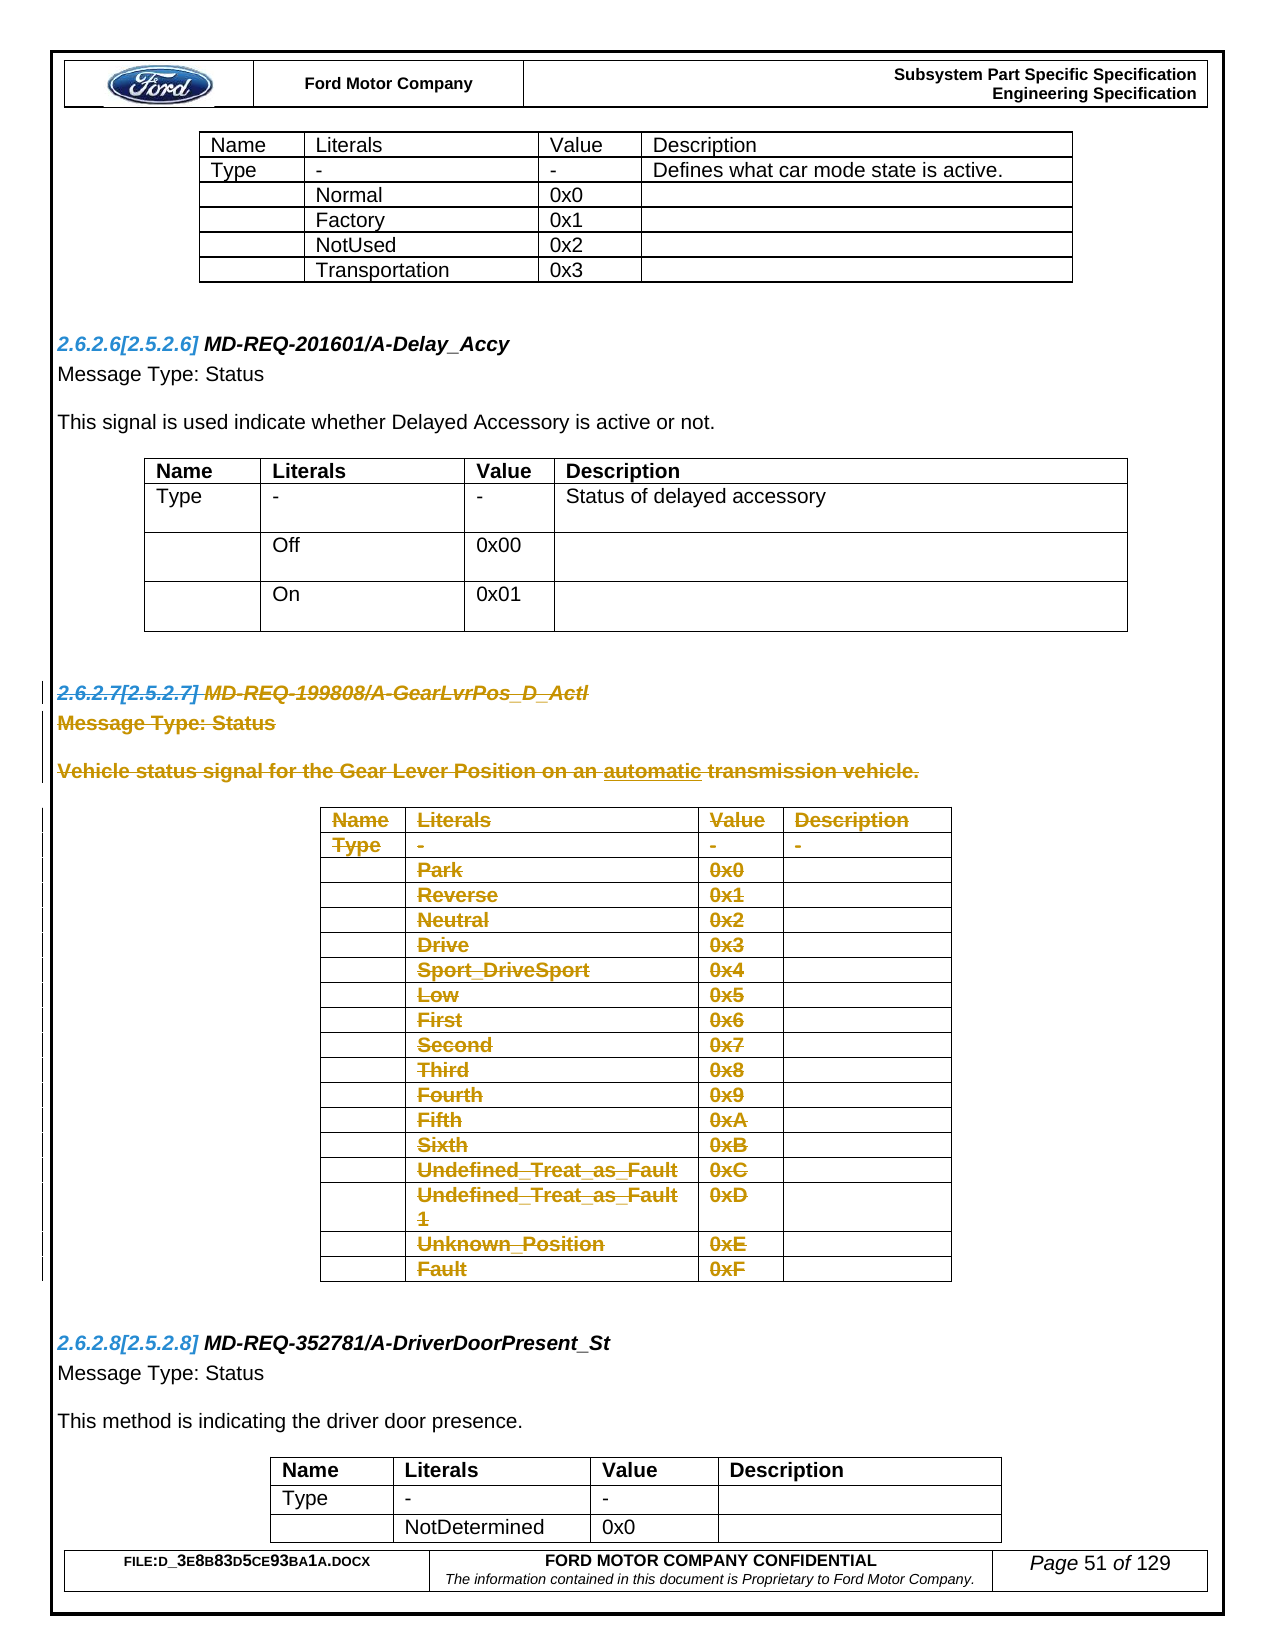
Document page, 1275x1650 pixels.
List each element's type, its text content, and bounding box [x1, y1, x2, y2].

subtitle MD-REQ-201601/A-Delay_Accy [57, 331, 1215, 355]
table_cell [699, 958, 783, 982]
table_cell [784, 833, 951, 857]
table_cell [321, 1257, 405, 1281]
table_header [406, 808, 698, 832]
subtitle MD-REQ-199808/A-GearLvrPos_D_Actl [57, 681, 1215, 704]
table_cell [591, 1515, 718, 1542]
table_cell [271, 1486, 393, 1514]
text This method is indicating the driver door presence. [57, 1409, 1215, 1433]
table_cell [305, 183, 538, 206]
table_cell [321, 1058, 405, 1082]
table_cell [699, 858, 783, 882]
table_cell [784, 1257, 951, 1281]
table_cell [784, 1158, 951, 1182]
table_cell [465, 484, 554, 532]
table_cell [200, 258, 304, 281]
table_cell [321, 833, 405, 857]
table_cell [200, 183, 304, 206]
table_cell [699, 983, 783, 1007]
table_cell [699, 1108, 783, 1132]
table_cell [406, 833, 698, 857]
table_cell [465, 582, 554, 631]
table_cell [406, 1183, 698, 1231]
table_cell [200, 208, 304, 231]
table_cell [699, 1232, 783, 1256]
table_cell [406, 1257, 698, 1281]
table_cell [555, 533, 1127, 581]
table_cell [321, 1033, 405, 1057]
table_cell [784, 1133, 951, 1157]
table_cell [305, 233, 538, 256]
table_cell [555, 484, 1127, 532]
text Vehicle status signal for the Gear Lever Position on an automatic transmission vehicle. [57, 759, 1215, 783]
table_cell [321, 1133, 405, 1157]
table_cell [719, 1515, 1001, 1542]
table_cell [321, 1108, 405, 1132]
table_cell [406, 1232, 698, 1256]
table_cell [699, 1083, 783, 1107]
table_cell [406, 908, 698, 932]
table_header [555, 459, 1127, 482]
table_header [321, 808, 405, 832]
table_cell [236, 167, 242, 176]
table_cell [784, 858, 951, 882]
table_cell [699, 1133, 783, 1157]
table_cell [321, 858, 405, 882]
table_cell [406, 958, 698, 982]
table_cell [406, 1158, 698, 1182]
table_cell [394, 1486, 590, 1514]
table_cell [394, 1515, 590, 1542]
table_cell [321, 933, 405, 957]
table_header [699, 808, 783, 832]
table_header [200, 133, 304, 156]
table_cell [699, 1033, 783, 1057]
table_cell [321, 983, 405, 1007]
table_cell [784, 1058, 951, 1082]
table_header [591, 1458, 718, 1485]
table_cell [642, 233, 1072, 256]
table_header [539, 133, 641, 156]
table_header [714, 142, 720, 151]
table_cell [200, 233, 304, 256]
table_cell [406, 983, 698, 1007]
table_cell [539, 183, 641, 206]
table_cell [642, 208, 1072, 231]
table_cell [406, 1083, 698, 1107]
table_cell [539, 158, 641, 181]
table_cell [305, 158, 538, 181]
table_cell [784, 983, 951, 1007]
text Message Type: Status [57, 1361, 1215, 1385]
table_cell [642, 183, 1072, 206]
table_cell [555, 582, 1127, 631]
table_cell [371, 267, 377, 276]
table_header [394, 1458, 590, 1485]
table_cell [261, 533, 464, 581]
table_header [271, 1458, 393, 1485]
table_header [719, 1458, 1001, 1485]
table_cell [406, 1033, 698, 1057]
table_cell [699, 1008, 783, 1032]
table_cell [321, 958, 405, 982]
subtitle MD-REQ-352781/A-DriverDoorPresent_St [57, 1331, 1215, 1354]
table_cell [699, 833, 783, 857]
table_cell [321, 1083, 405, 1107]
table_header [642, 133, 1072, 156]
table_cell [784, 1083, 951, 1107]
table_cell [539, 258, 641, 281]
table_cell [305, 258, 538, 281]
picture [103, 61, 215, 107]
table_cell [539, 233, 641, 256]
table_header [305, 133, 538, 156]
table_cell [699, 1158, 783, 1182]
text Message Type: Status [57, 362, 1215, 386]
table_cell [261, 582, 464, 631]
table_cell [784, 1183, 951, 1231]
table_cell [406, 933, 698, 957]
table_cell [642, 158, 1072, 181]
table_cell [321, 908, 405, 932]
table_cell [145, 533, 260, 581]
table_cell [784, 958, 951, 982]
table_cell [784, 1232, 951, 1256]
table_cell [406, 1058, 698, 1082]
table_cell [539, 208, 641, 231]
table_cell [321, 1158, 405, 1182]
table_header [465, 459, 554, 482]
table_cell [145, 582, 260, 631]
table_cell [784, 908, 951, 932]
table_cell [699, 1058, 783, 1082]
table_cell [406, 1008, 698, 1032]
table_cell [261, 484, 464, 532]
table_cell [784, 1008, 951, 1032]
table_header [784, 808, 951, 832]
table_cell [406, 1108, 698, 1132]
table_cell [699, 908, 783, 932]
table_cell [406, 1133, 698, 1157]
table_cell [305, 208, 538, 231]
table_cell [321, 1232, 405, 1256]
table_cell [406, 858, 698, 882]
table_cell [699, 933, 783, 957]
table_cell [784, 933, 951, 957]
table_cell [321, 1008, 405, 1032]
text Message Type: Status [57, 711, 1215, 735]
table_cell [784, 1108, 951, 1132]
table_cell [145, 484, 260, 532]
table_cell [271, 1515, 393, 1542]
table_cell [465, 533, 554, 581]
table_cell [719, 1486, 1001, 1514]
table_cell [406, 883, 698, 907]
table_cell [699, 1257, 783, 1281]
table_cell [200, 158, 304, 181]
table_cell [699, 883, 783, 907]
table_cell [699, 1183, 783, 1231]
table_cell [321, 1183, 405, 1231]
text This signal is used indicate whether Delayed Accessory is active or not. [57, 409, 1215, 433]
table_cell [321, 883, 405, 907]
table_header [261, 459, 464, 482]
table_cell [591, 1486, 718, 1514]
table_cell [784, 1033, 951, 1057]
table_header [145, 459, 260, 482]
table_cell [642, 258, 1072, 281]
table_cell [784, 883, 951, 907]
